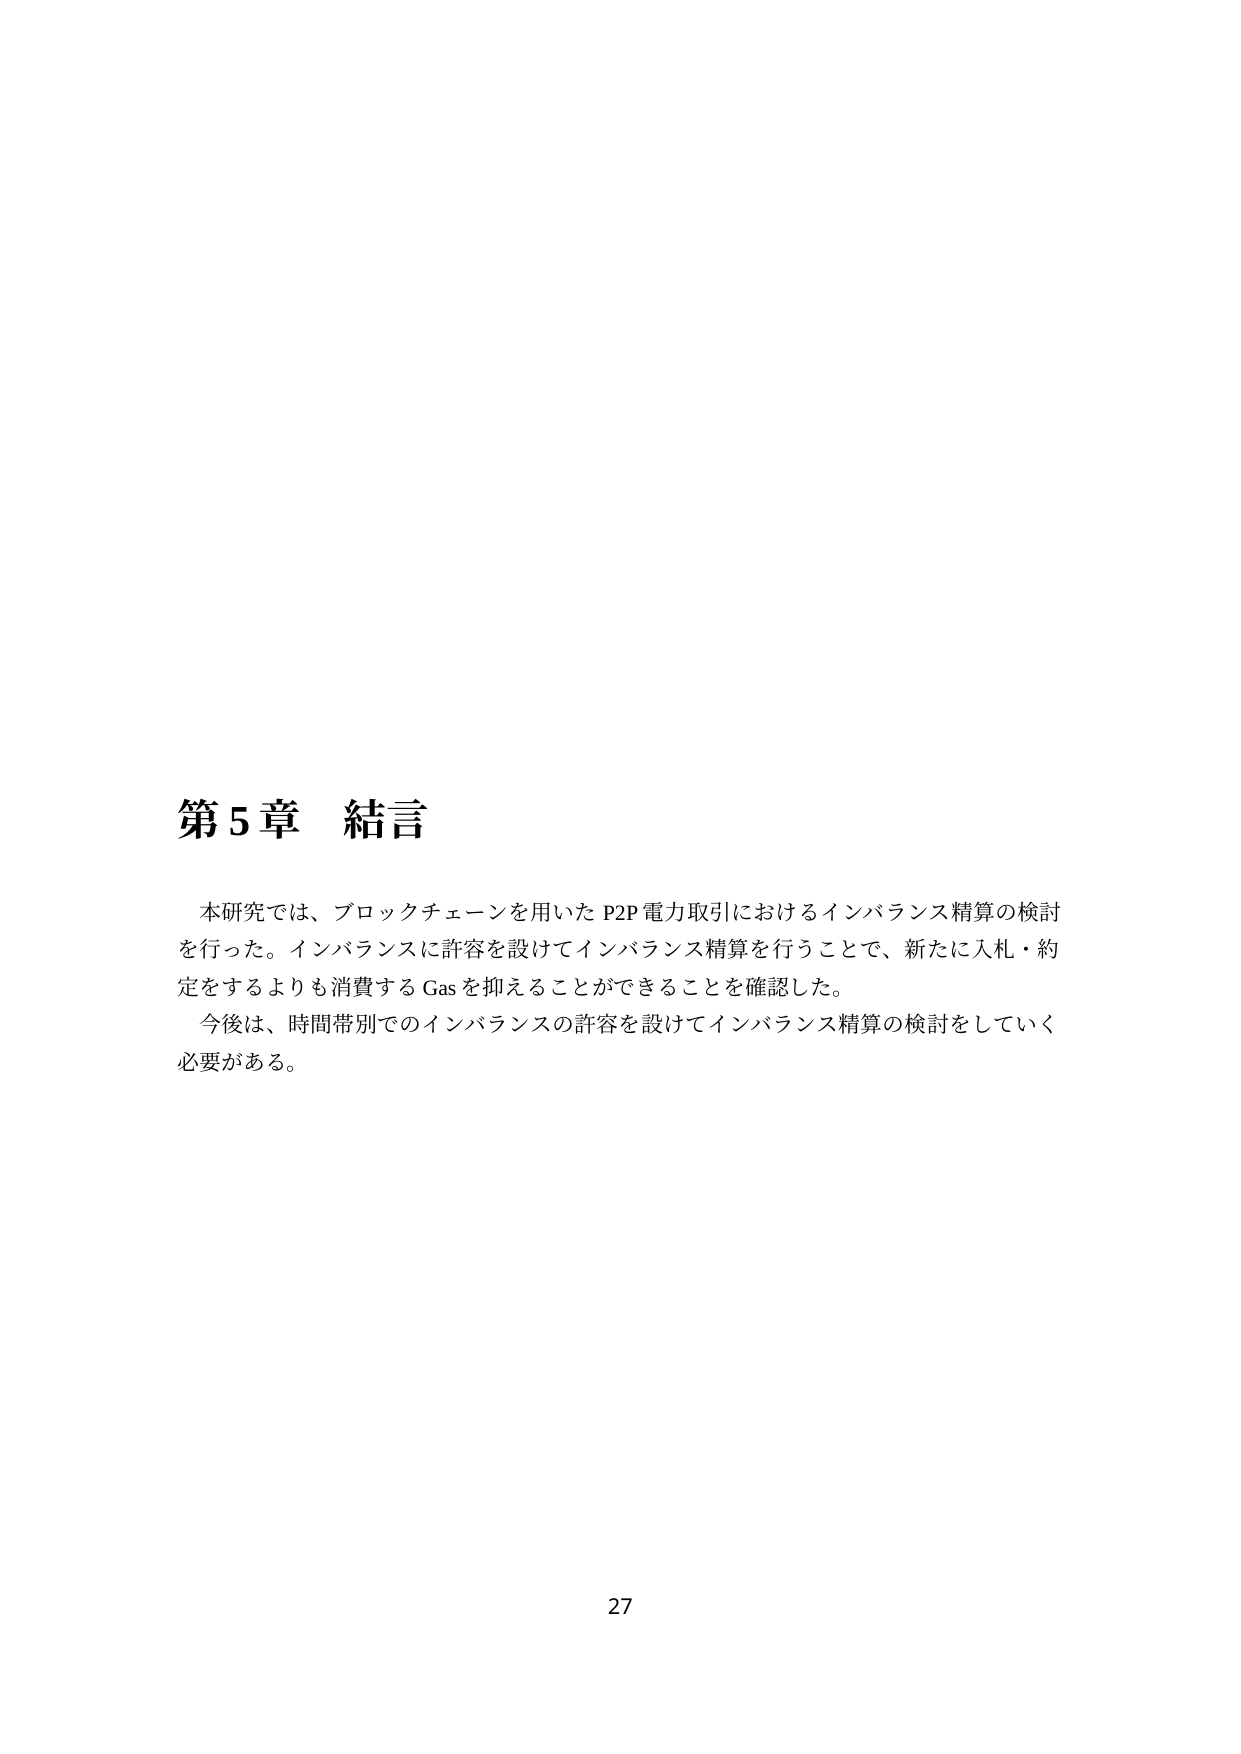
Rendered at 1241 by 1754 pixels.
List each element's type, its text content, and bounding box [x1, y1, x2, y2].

text 今後は、時間帯別でのインバランスの許容を設けてインバランス精算の検討をしていく必要がある。 [177, 1004, 1063, 1079]
text 第5章 結言 [177, 779, 1063, 854]
text 本研究では、ブロックチェーンを用いたP2P電力取引におけるインバランス精算の検討を行った。インバランスに許容を設けてインバランス精算を行うことで、新たに入札・約定をするよりも消費するGasを抑えることができることを確認した。 [177, 892, 1063, 1004]
